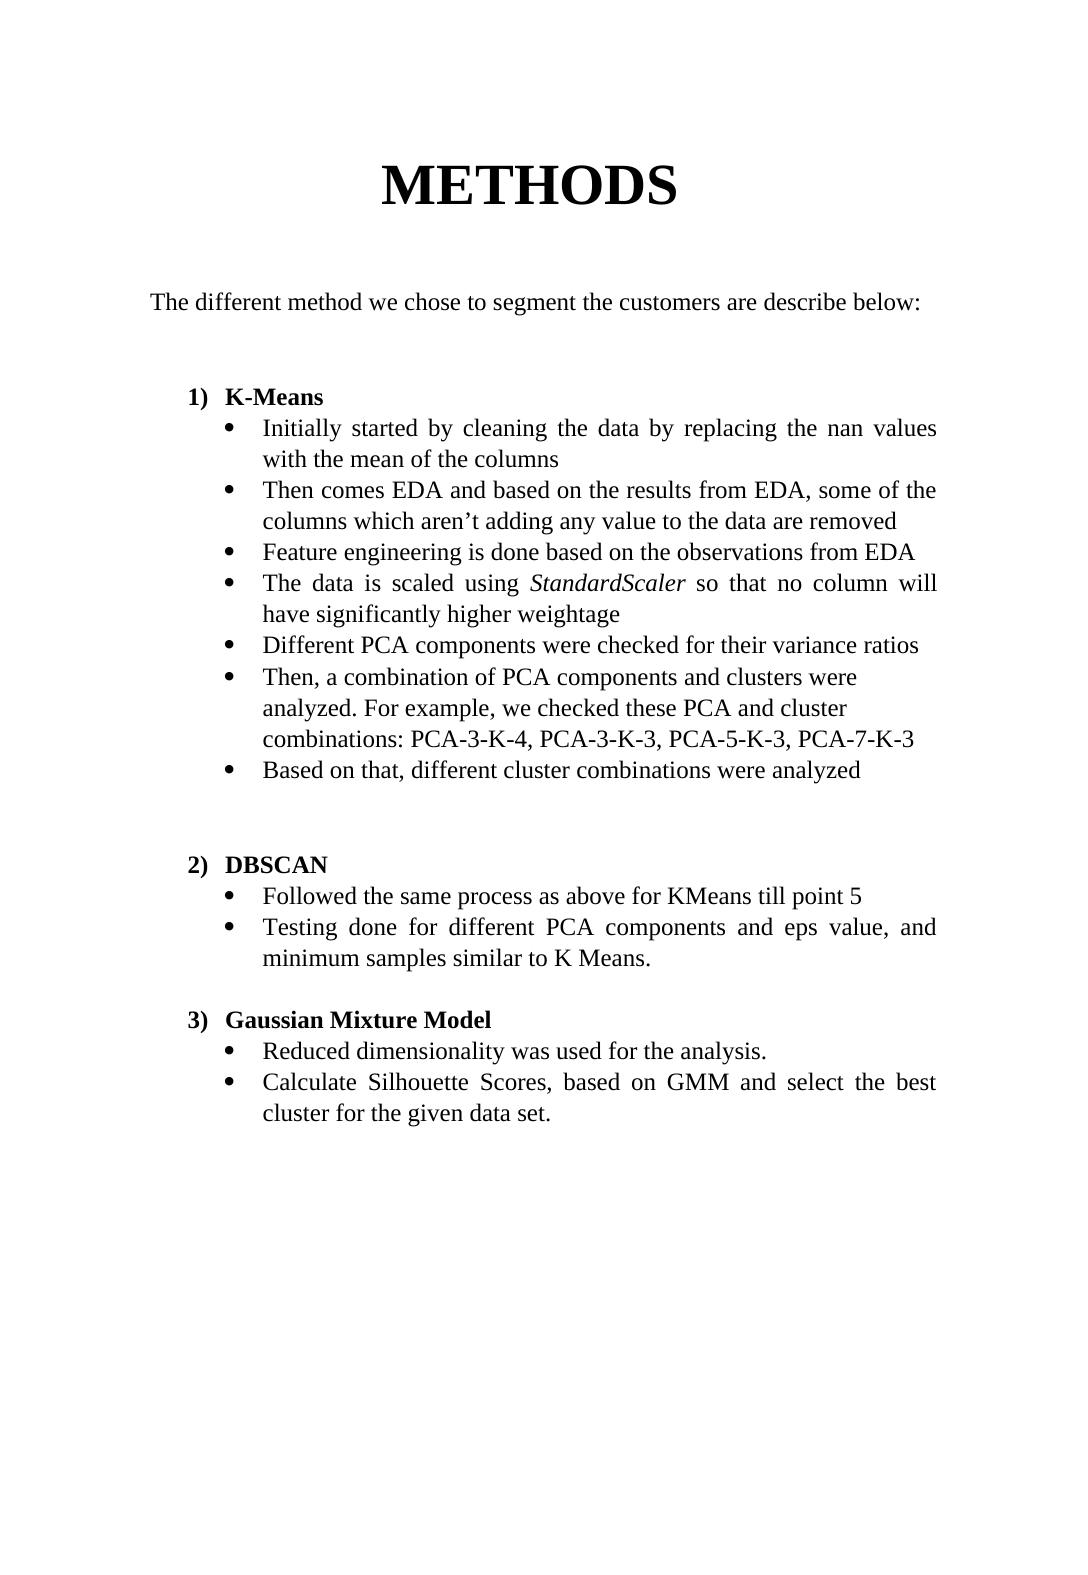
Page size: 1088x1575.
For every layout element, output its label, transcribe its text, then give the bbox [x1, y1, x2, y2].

list Based on that, different cluster combinations were analyzed [225, 755, 937, 783]
list K-Means [187, 382, 937, 411]
text METHODS [150, 150, 937, 217]
list Initially started by cleaning the data by replacing the nan values with the mean of the columns [225, 413, 937, 473]
list The data is scaled using StandardScaler so that no column will have significantly higher weightage [225, 568, 937, 628]
list Followed the same process as above for KMeans till point 5 [225, 881, 937, 910]
list Testing done for different PCA components and eps value, and minimum samples similar to K Means. [225, 912, 937, 972]
list Calculate Silhouette Scores, based on GMM and select the best cluster for the given data set. [225, 1067, 937, 1127]
list Reduced dimensionality was used for the analysis. [225, 1036, 937, 1065]
list Different PCA components were checked for their variance ratios [225, 631, 937, 659]
list DBSCAN [187, 850, 937, 879]
text The different method we chose to segment the customers are describe below: [150, 287, 937, 316]
list Gaussian Mixture Model [187, 1005, 937, 1034]
list Then comes EDA and based on the results from EDA, some of the columns which aren’t adding any value to the data are removed [225, 475, 937, 535]
list Then, a combination of PCA components and clusters were analyzed. For example, we checked these PCA and cluster combinations: PCA-3-K-4, PCA-3-K-3, PCA-5-K-3, PCA-7-K-3 [225, 662, 937, 752]
list Feature engineering is done based on the observations from EDA [225, 537, 937, 566]
